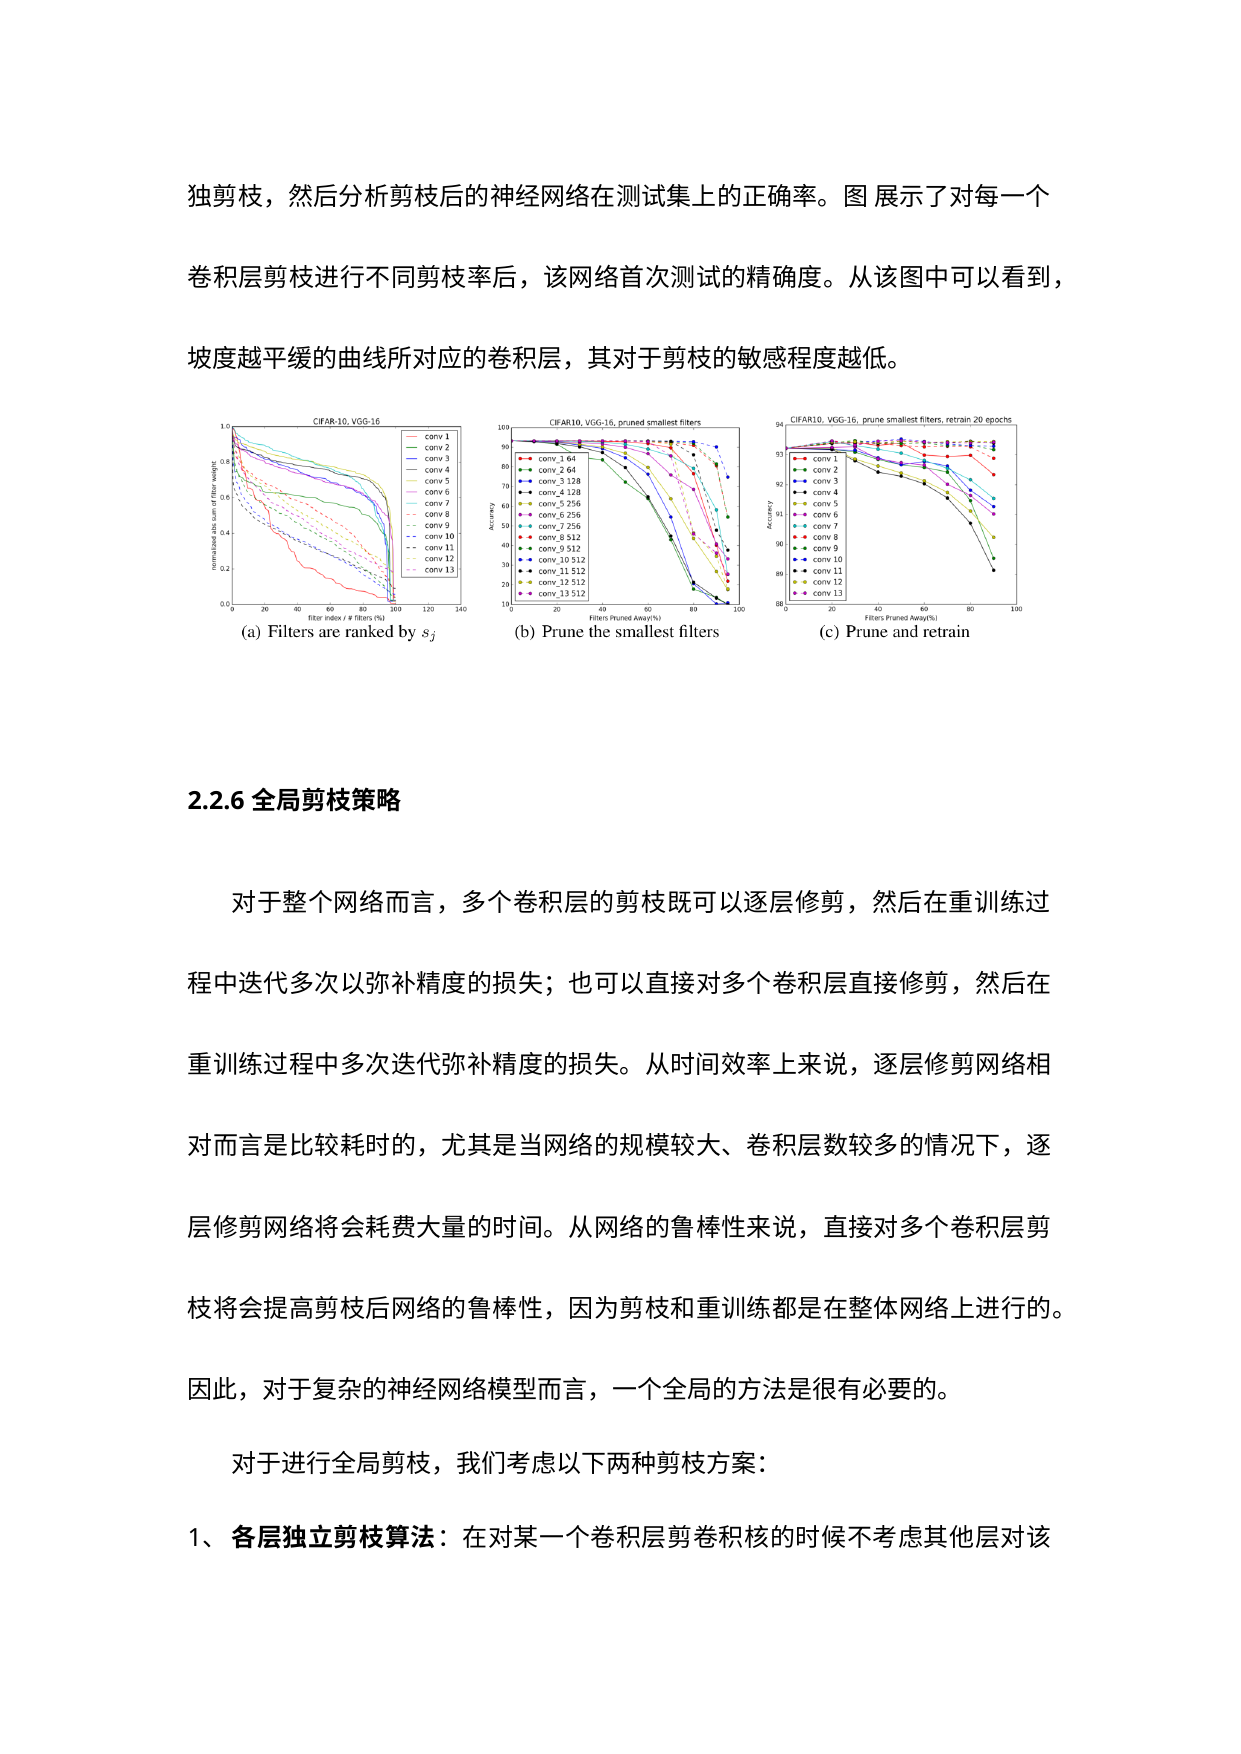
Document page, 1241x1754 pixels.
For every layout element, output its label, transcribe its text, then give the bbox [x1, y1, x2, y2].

text 对于进行全局剪枝，我们考虑以下两种剪枝方案： [187, 1429, 1053, 1494]
text 对于整个网络而言，多个卷积层的剪枝既可以逐层修剪，然后在重训练过程中迭代多次以弥补精度的损失；也可以直接对多个卷积层直接修剪，然后在重训练过程中多次迭代弥补精度的损失。从时间效率上来说，逐层修剪网络相对而言是比较耗时的，尤其是当网络的规模较大、卷积层数较多的情况下，逐层修剪网络将会耗费大量的时间。从网络的鲁棒性来说，直接对多个卷积层剪枝将会提高剪枝后网络的鲁棒性，因为剪枝和重训练都是在整体网络上进行的。因此，对于复杂的神经网络模型而言，一个全局的方法是很有必要的。 [187, 868, 1053, 1420]
subtitle 2.2.6 全局剪枝策略 [187, 766, 1053, 831]
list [187, 1503, 1053, 1568]
picture [187, 398, 1053, 643]
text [187, 162, 1053, 389]
